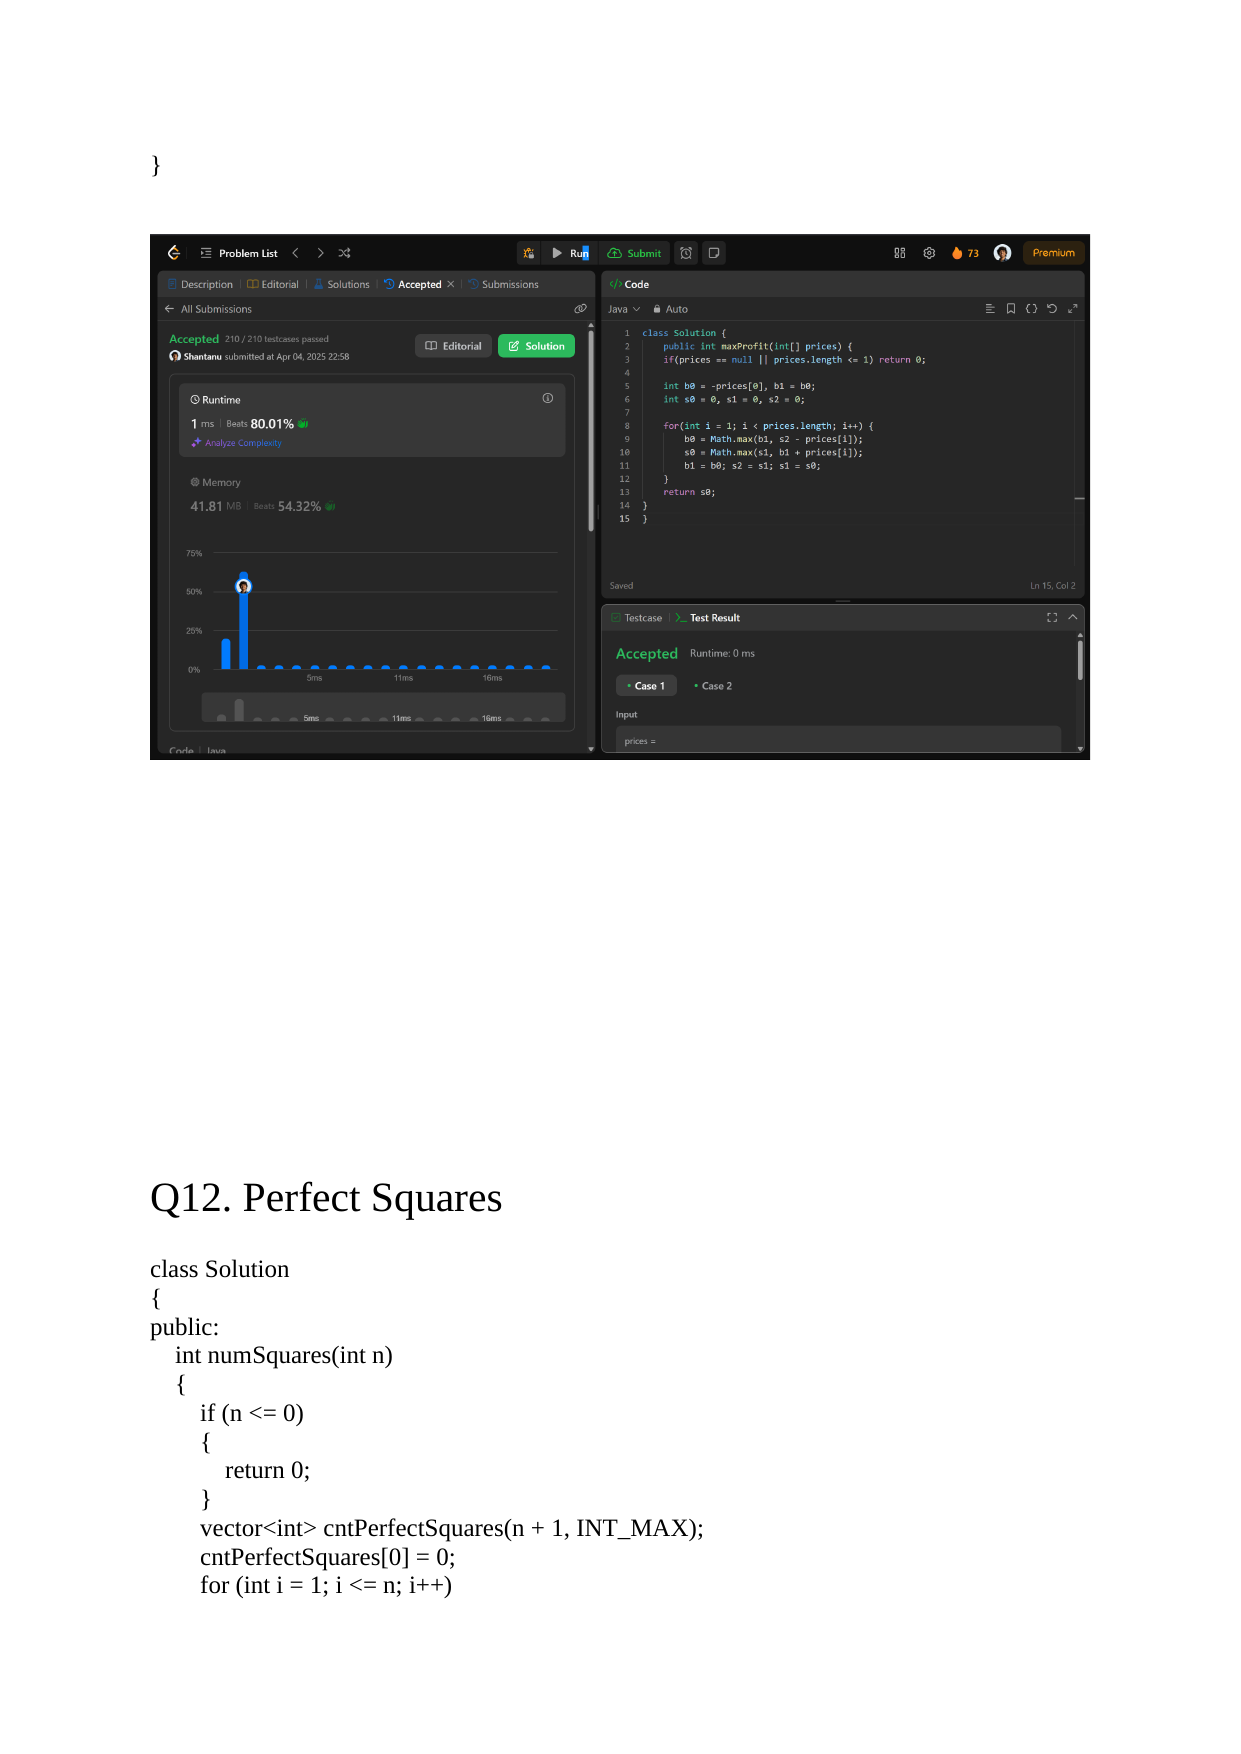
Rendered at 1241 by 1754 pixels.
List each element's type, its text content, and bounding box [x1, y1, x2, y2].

picture [150, 234, 1091, 760]
text class Solution [150, 1254, 1090, 1283]
text { [150, 1283, 1090, 1312]
text { [150, 1369, 1090, 1398]
text } [150, 1484, 1090, 1513]
text Q12. Perfect Squares [150, 1172, 1090, 1220]
text if (n <= 0) [150, 1398, 1090, 1427]
text int numSquares(int n) [150, 1341, 1090, 1369]
text for (int i = 1; i <= n; i++) [150, 1571, 1090, 1599]
text vector<int> cntPerfectSquares(n + 1, INT_MAX); [150, 1513, 1090, 1542]
text cntPerfectSquares[0] = 0; [150, 1542, 1090, 1571]
text } [150, 150, 1090, 179]
text public: [150, 1312, 1090, 1341]
text return 0; [150, 1456, 1090, 1484]
text { [150, 1427, 1090, 1456]
